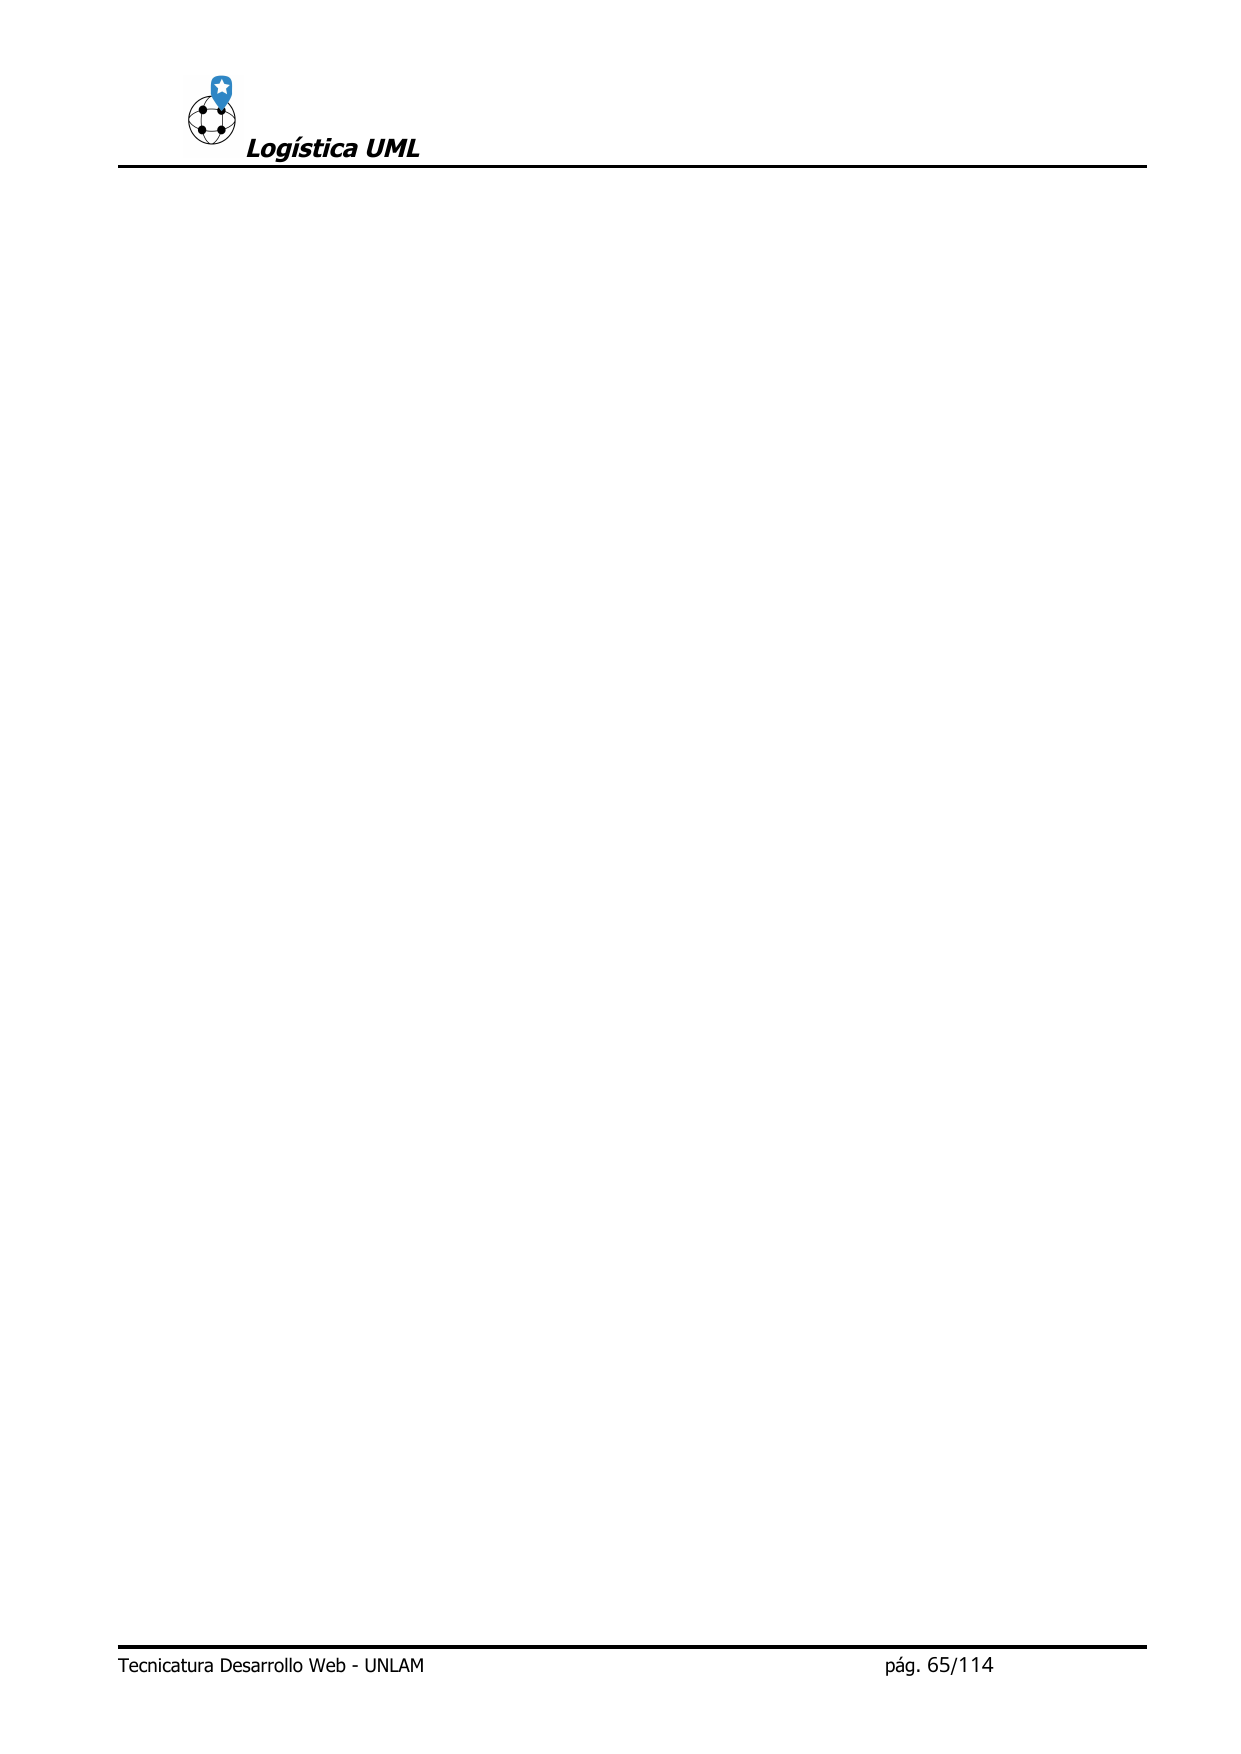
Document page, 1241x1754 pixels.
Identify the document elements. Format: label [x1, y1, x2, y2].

picture [182, 75, 245, 158]
